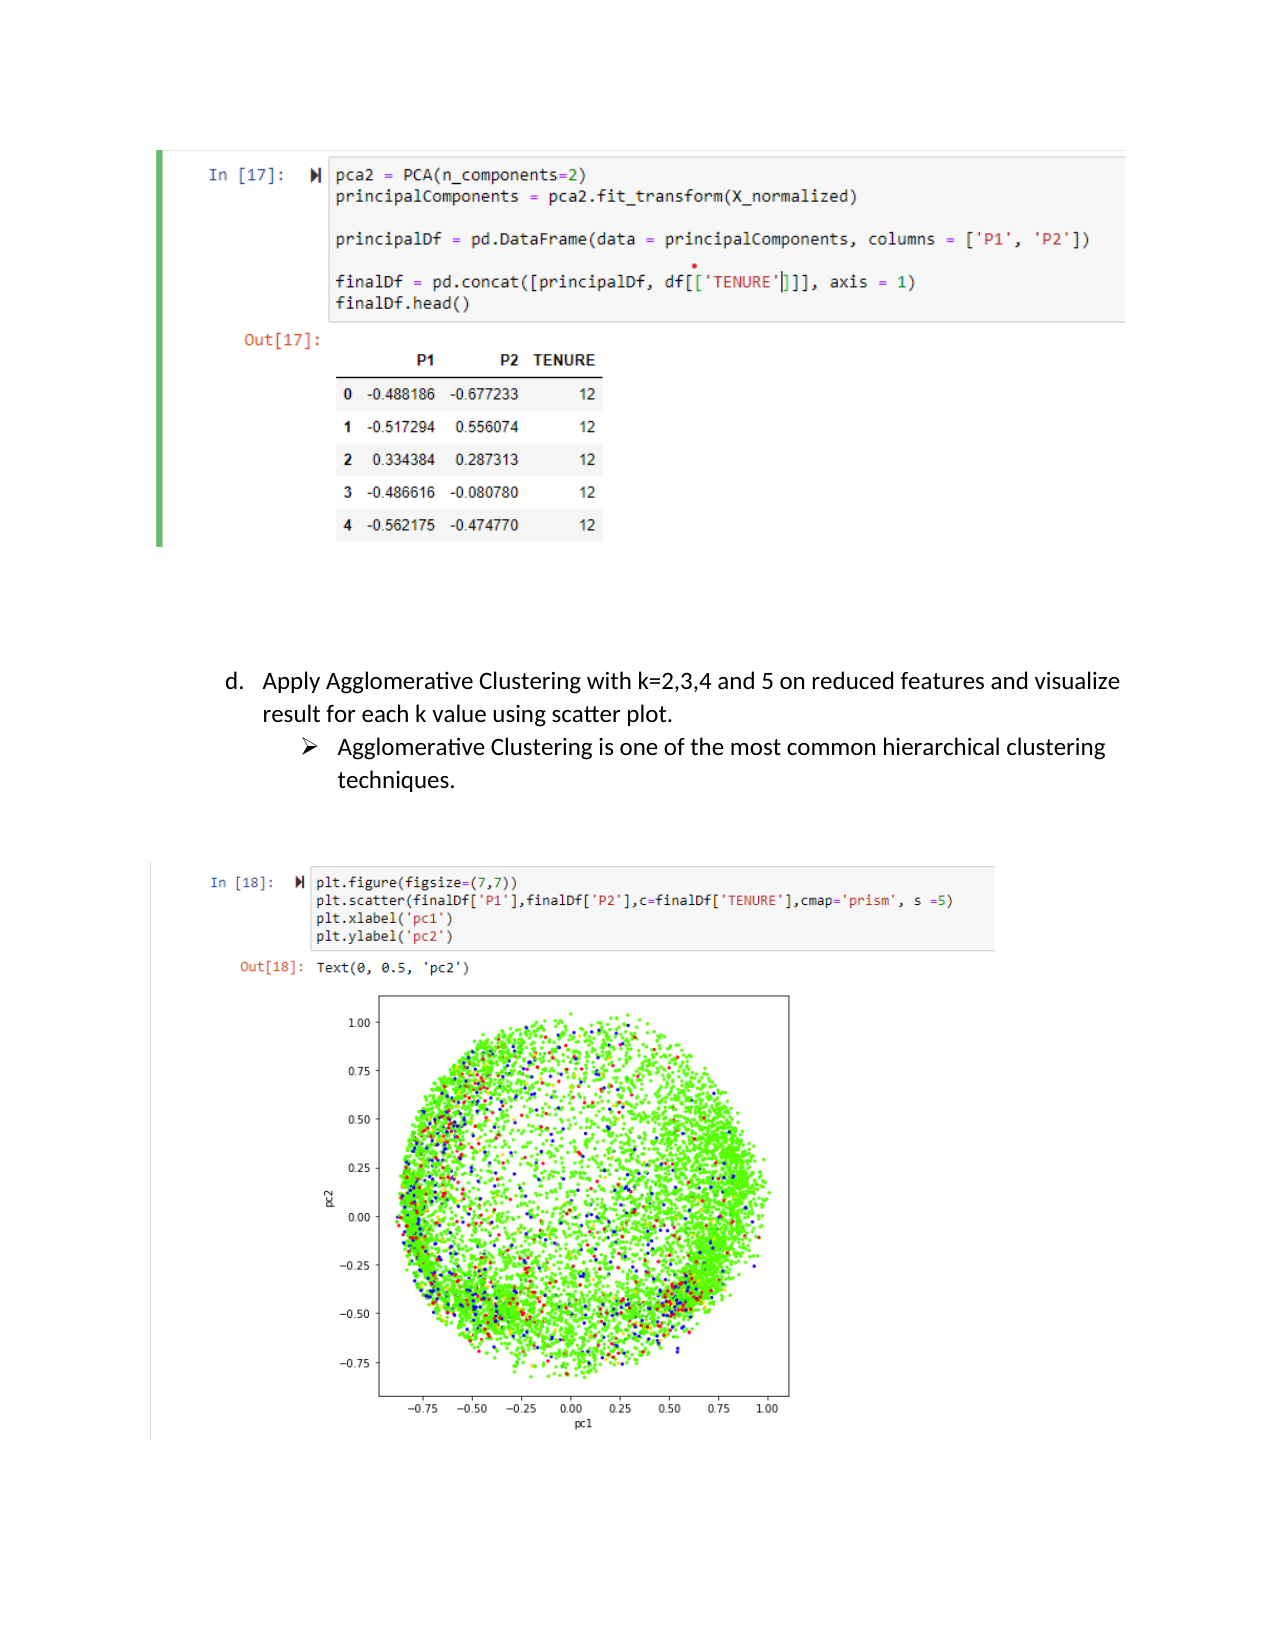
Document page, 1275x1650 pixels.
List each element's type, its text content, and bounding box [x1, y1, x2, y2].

list Agglomerative Clustering is one of the most common hierarchical clustering techniques. [300, 731, 1125, 794]
list Apply Agglomerative Clustering with k=2,3,4 and 5 on reduced features and visualize result for each k value using scatter plot. [225, 665, 1125, 728]
picture [150, 862, 996, 1441]
picture [150, 150, 1125, 547]
